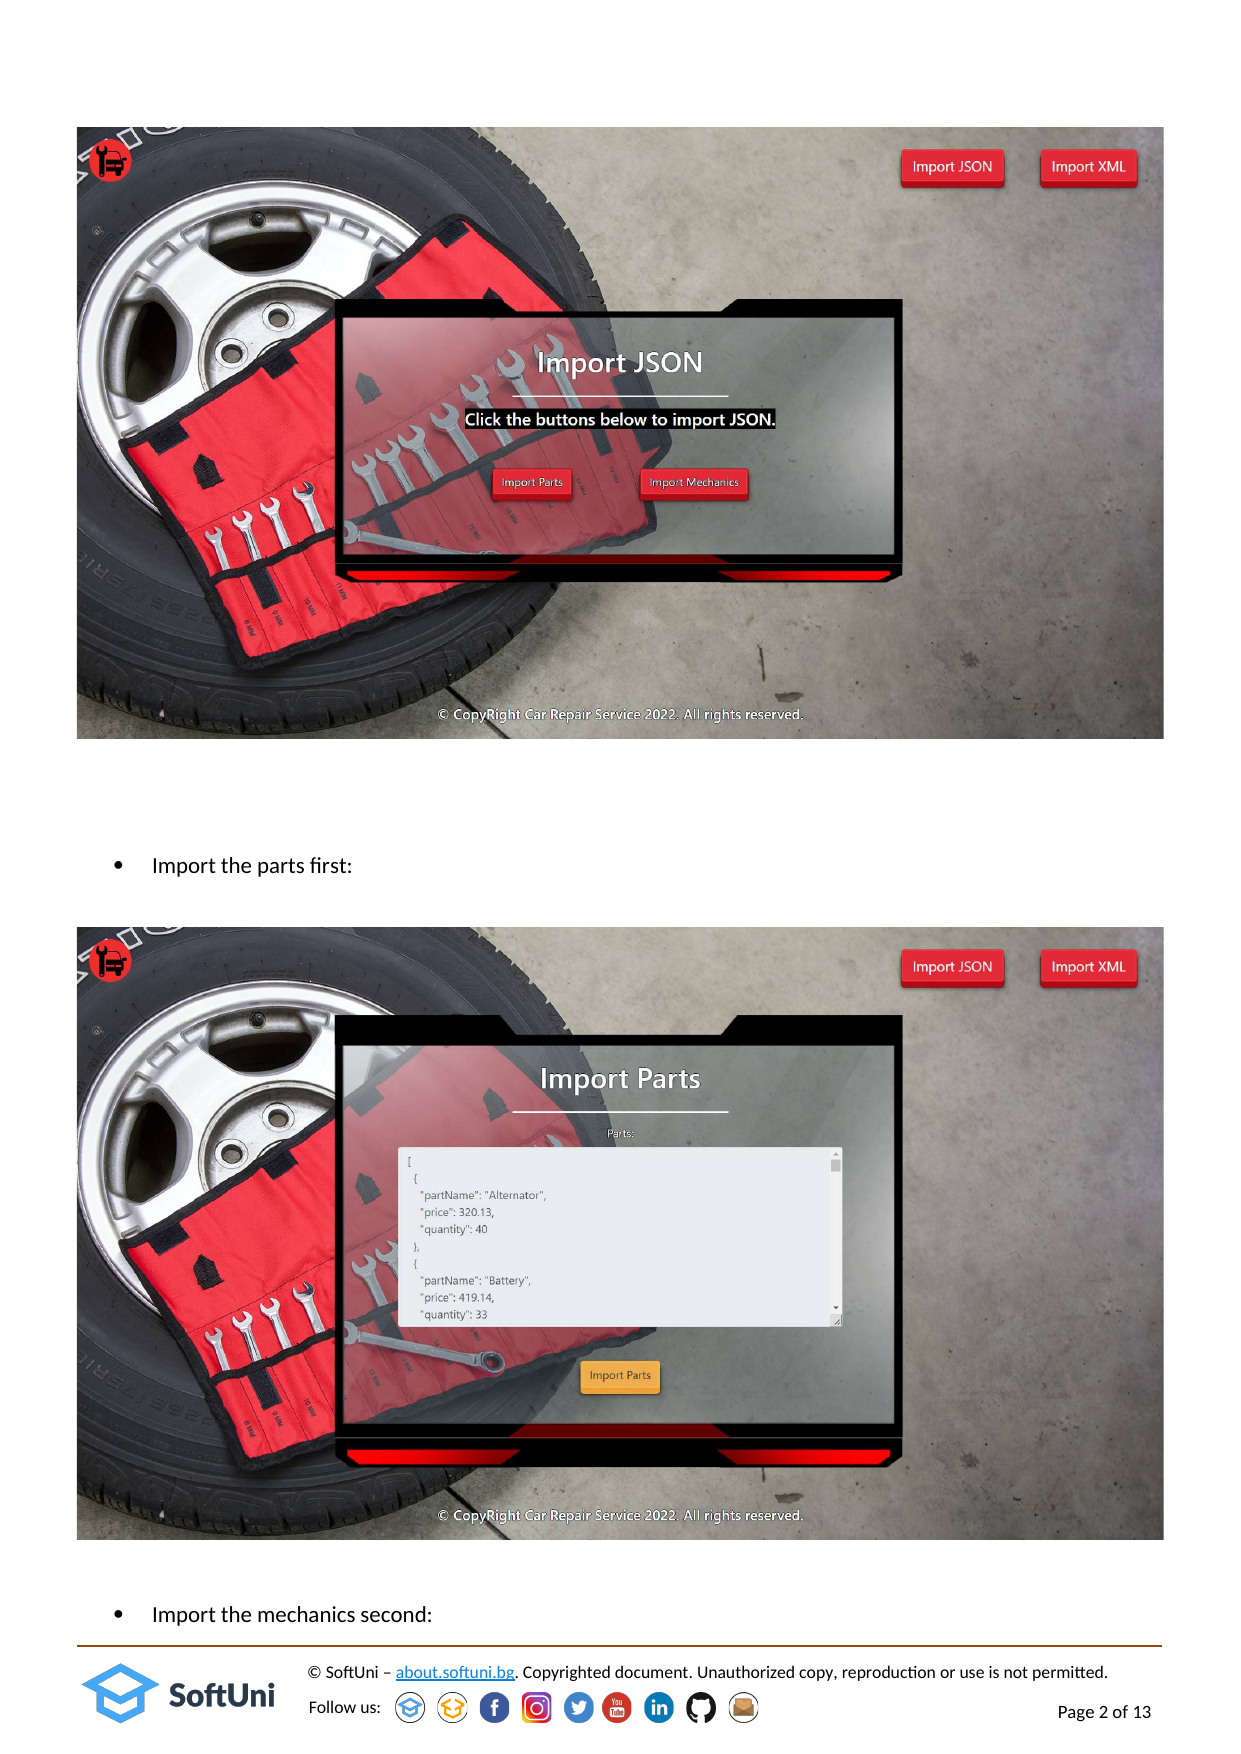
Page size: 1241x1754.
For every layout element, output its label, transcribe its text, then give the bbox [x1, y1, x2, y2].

picture [76, 927, 1164, 1540]
picture [602, 1692, 632, 1723]
picture [437, 1692, 468, 1723]
list Import the mechanics second: [114, 1601, 1163, 1628]
picture [728, 1692, 759, 1723]
list Import the parts first: [114, 851, 1163, 911]
picture [665, 1692, 674, 1701]
picture [644, 1714, 653, 1723]
picture [395, 1692, 425, 1723]
picture [564, 1692, 594, 1723]
picture [479, 1692, 510, 1723]
picture [665, 1714, 674, 1723]
picture [522, 1692, 552, 1723]
picture [644, 1692, 653, 1701]
picture [658, 1705, 667, 1714]
picture [76, 127, 1164, 739]
picture [75, 1658, 281, 1729]
picture [686, 1692, 716, 1723]
